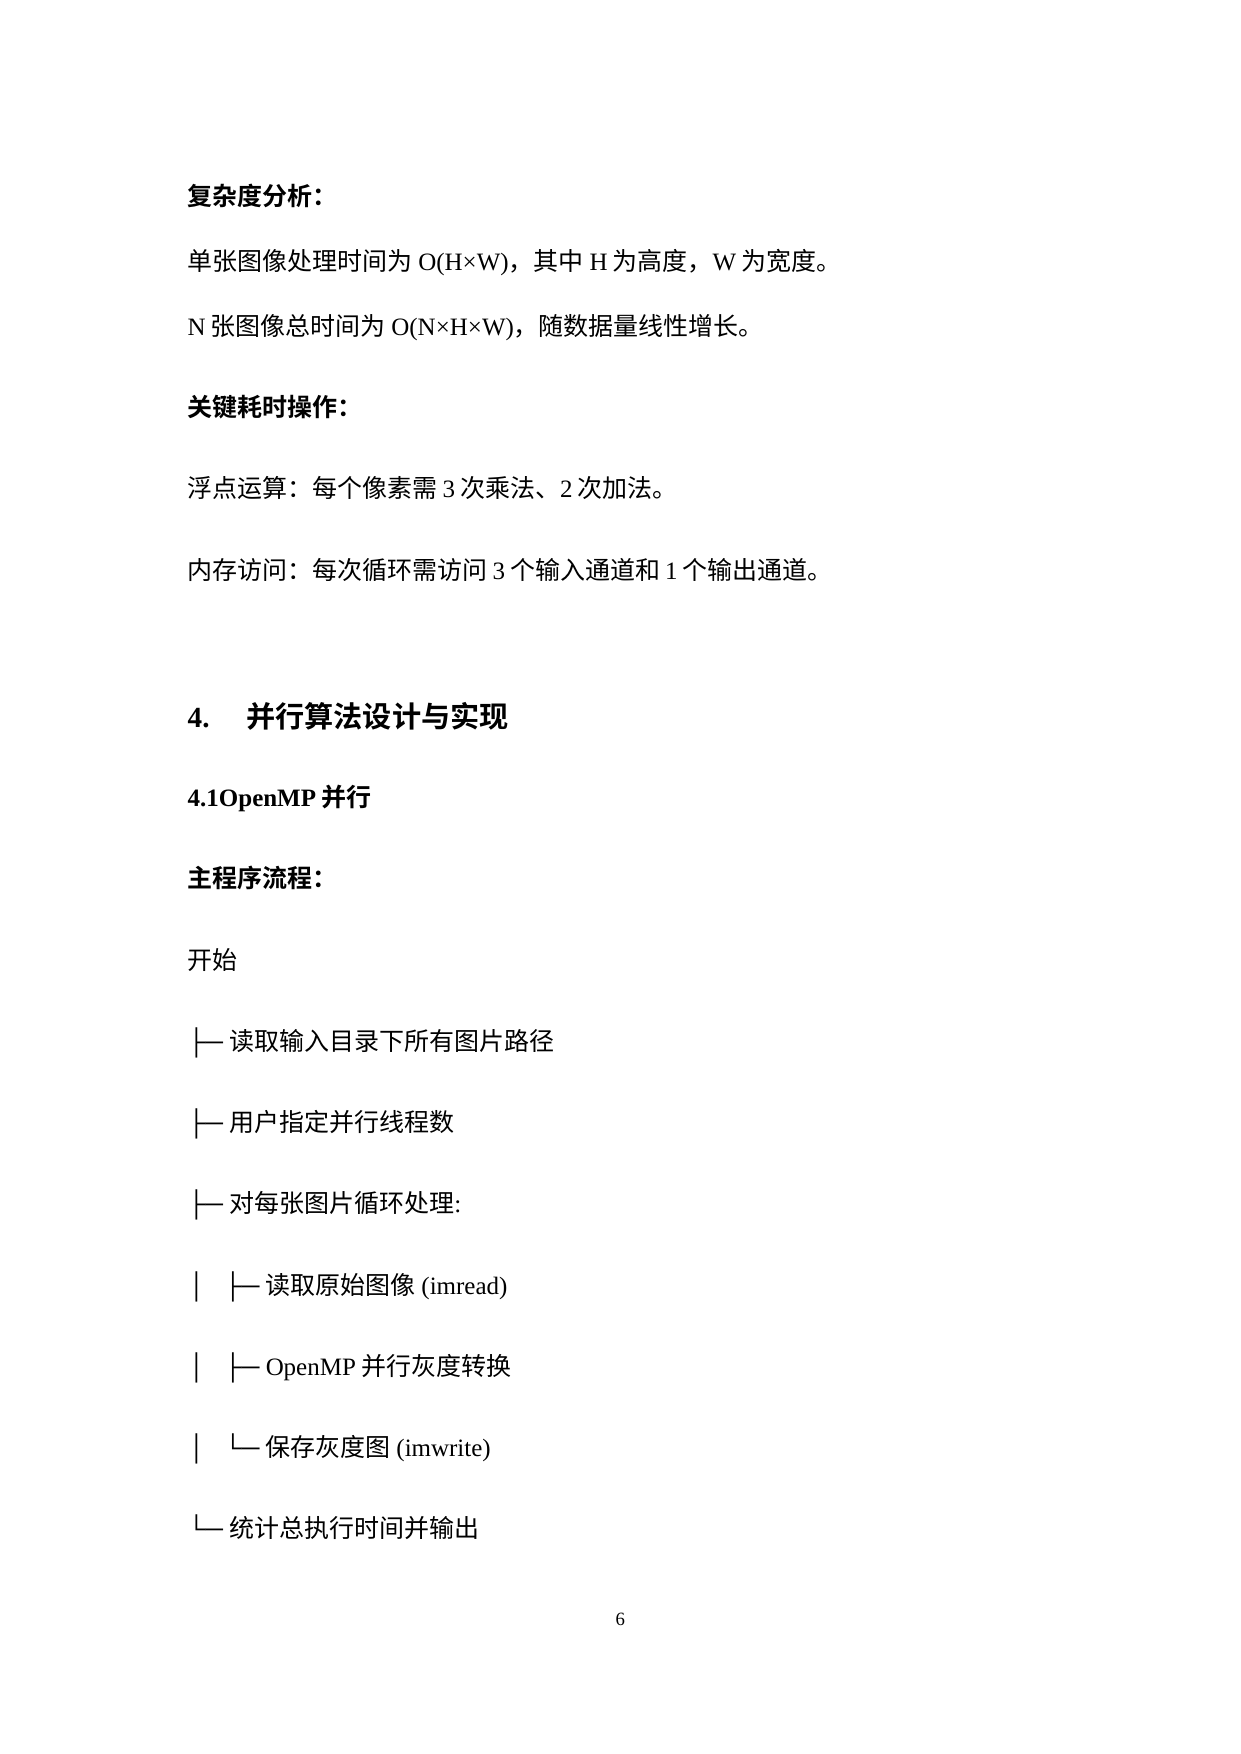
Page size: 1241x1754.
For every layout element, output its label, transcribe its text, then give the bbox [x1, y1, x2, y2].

text 内存访问：每次循环需访问3个输入通道和1个输出通道。 [187, 536, 1053, 601]
text 4.1OpenMP并行 [187, 763, 1053, 828]
list 并行算法设计与实现 [187, 682, 1053, 747]
text └─ 统计总执行时间并输出 [187, 1494, 1053, 1559]
text 主程序流程： [187, 844, 1053, 909]
text │ ├─ 读取原始图像 (imread) [187, 1251, 1053, 1316]
text │ ├─ OpenMP并行灰度转换 [187, 1332, 1053, 1397]
text ├─ 用户指定并行线程数 [187, 1088, 1053, 1153]
text │ └─ 保存灰度图 (imwrite) [187, 1413, 1053, 1478]
text ├─ 对每张图片循环处理: [187, 1169, 1053, 1234]
text ├─ 读取输入目录下所有图片路径 [187, 1007, 1053, 1072]
text 浮点运算：每个像素需3次乘法、2次加法。 [187, 454, 1053, 519]
text 复杂度分析： 单张图像处理时间为 O(H×W)，其中 H为高度，W为宽度。 N张图像总时间为 O(N×H×W)，随数据量线性增长。 [187, 162, 1053, 357]
text 开始 [187, 926, 1053, 991]
text 关键耗时操作： [187, 373, 1053, 438]
